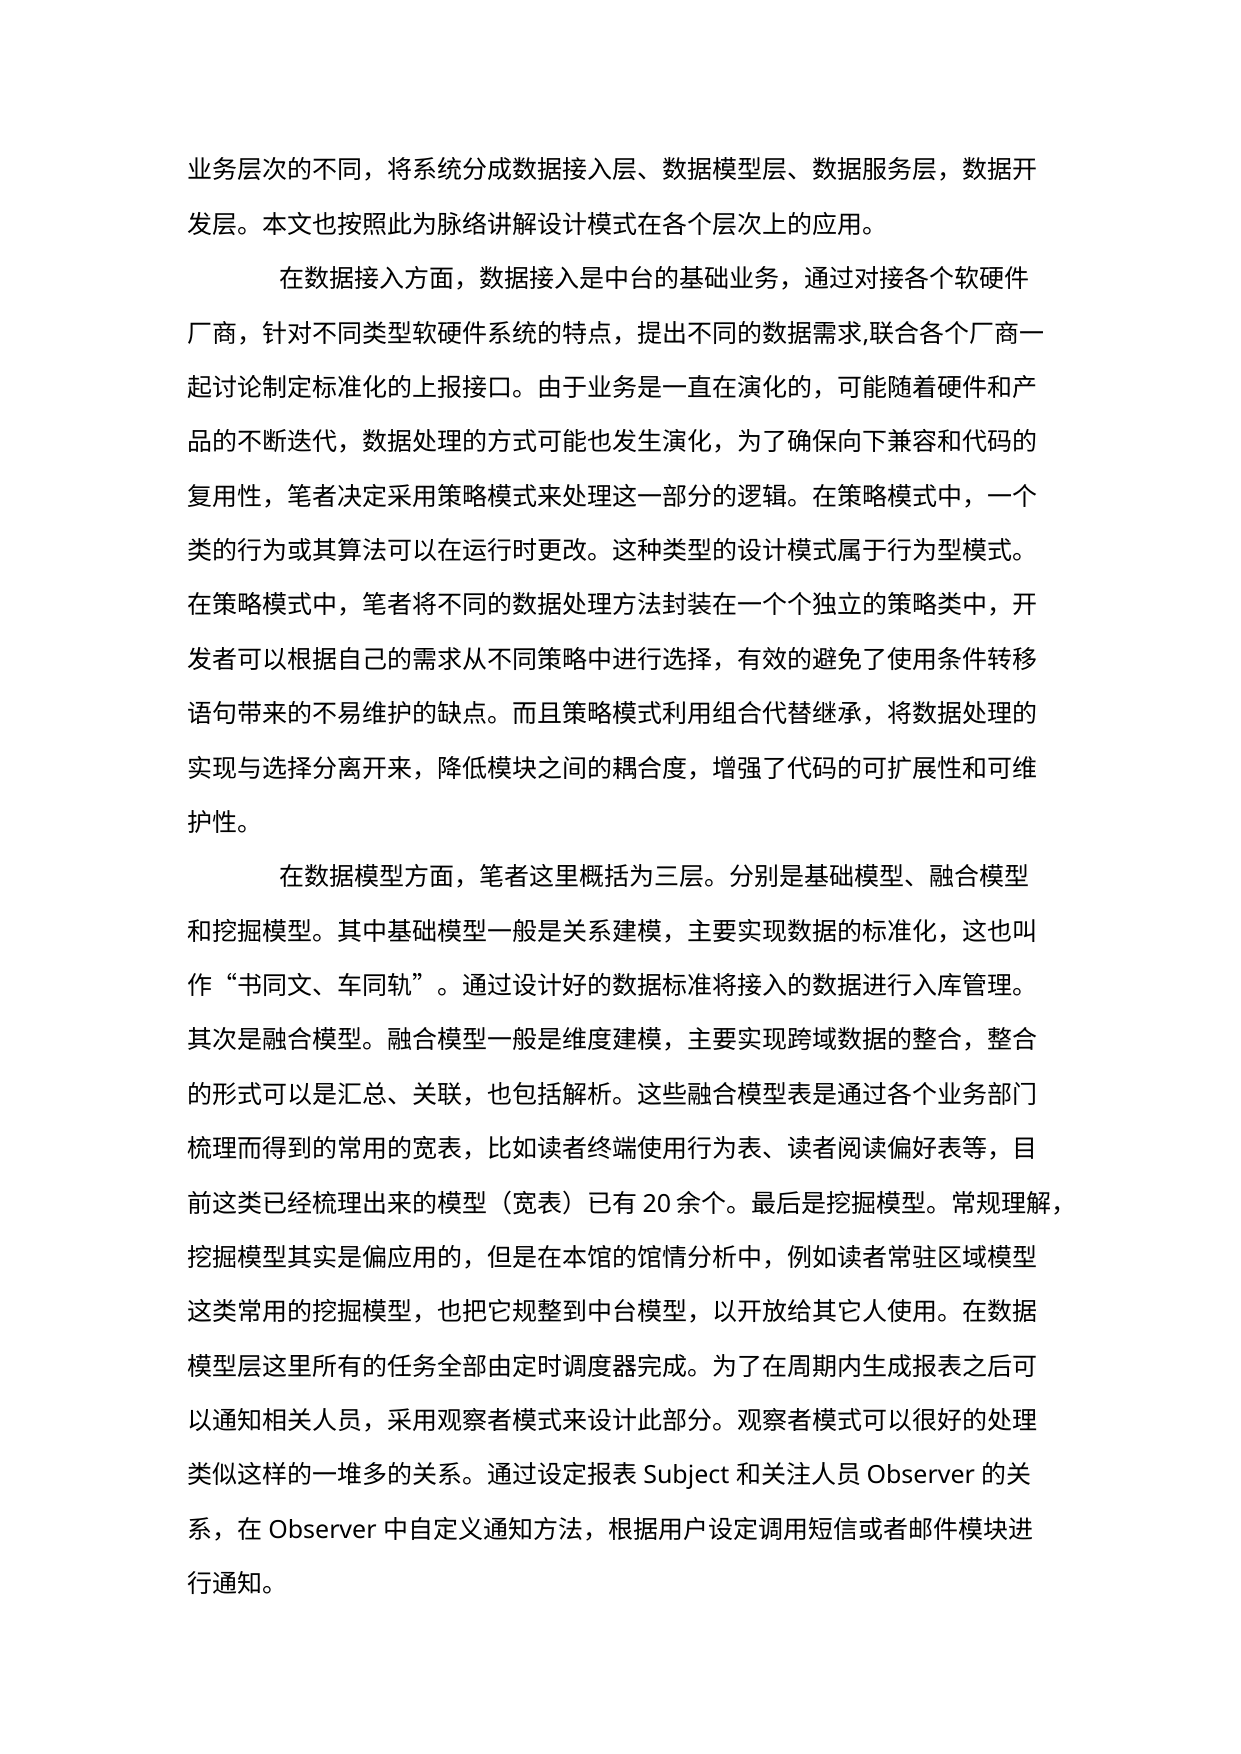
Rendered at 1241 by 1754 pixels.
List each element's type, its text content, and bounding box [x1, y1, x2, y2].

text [187, 150, 1053, 241]
text 在数据模型方面，笔者这里概括为三层。分别是基础模型、融合模型和挖掘模型。其中基础模型一般是关系建模，主要实现数据的标准化，这也叫作“书同文、车同轨”。通过设计好的数据标准将接入的数据进行入库管理。其次是融合模型。融合模型一般是维度建模，主要实现跨域数据的整合，整合的形式可以是汇总、关联，也包括解析。这些融合模型表是通过各个业务部门梳理而得到的常用的宽表，比如读者终端使用行为表、读者阅读偏好表等，目前这类已经梳理出来的模型（宽表）已有20余个。最后是挖掘模型。常规理解，挖掘模型其实是偏应用的，但是在本馆的馆情分析中，例如读者常驻区域模型这类常用的挖掘模型，也把它规整到中台模型，以开放给其它人使用。在数据模型层这里所有的任务全部由定时调度器完成。为了在周期内生成报表之后可以通知相关人员，采用观察者模式来设计此部分。观察者模式可以很好的处理类似这样的一堆多的关系。通过设定报表 Subject 和关注人员 Observer 的关系，在 Observer 中自定义通知方法，根据用户设定调用短信或者邮件模块进行通知。 [187, 857, 1053, 1600]
text 在数据接入方面，数据接入是中台的基础业务，通过对接各个软硬件厂商，针对不同类型软硬件系统的特点，提出不同的数据需求,联合各个厂商一起讨论制定标准化的上报接口。由于业务是一直在演化的，可能随着硬件和产品的不断迭代，数据处理的方式可能也发生演化，为了确保向下兼容和代码的复用性，笔者决定采用策略模式来处理这一部分的逻辑。在策略模式中，一个类的行为或其算法可以在运行时更改。这种类型的设计模式属于行为型模式。在策略模式中，笔者将不同的数据处理方法封装在一个个独立的策略类中，开发者可以根据自己的需求从不同策略中进行选择，有效的避免了使用条件转移语句带来的不易维护的缺点。而且策略模式利用组合代替继承，将数据处理的实现与选择分离开来，降低模块之间的耦合度，增强了代码的可扩展性和可维护性。 [187, 259, 1053, 839]
